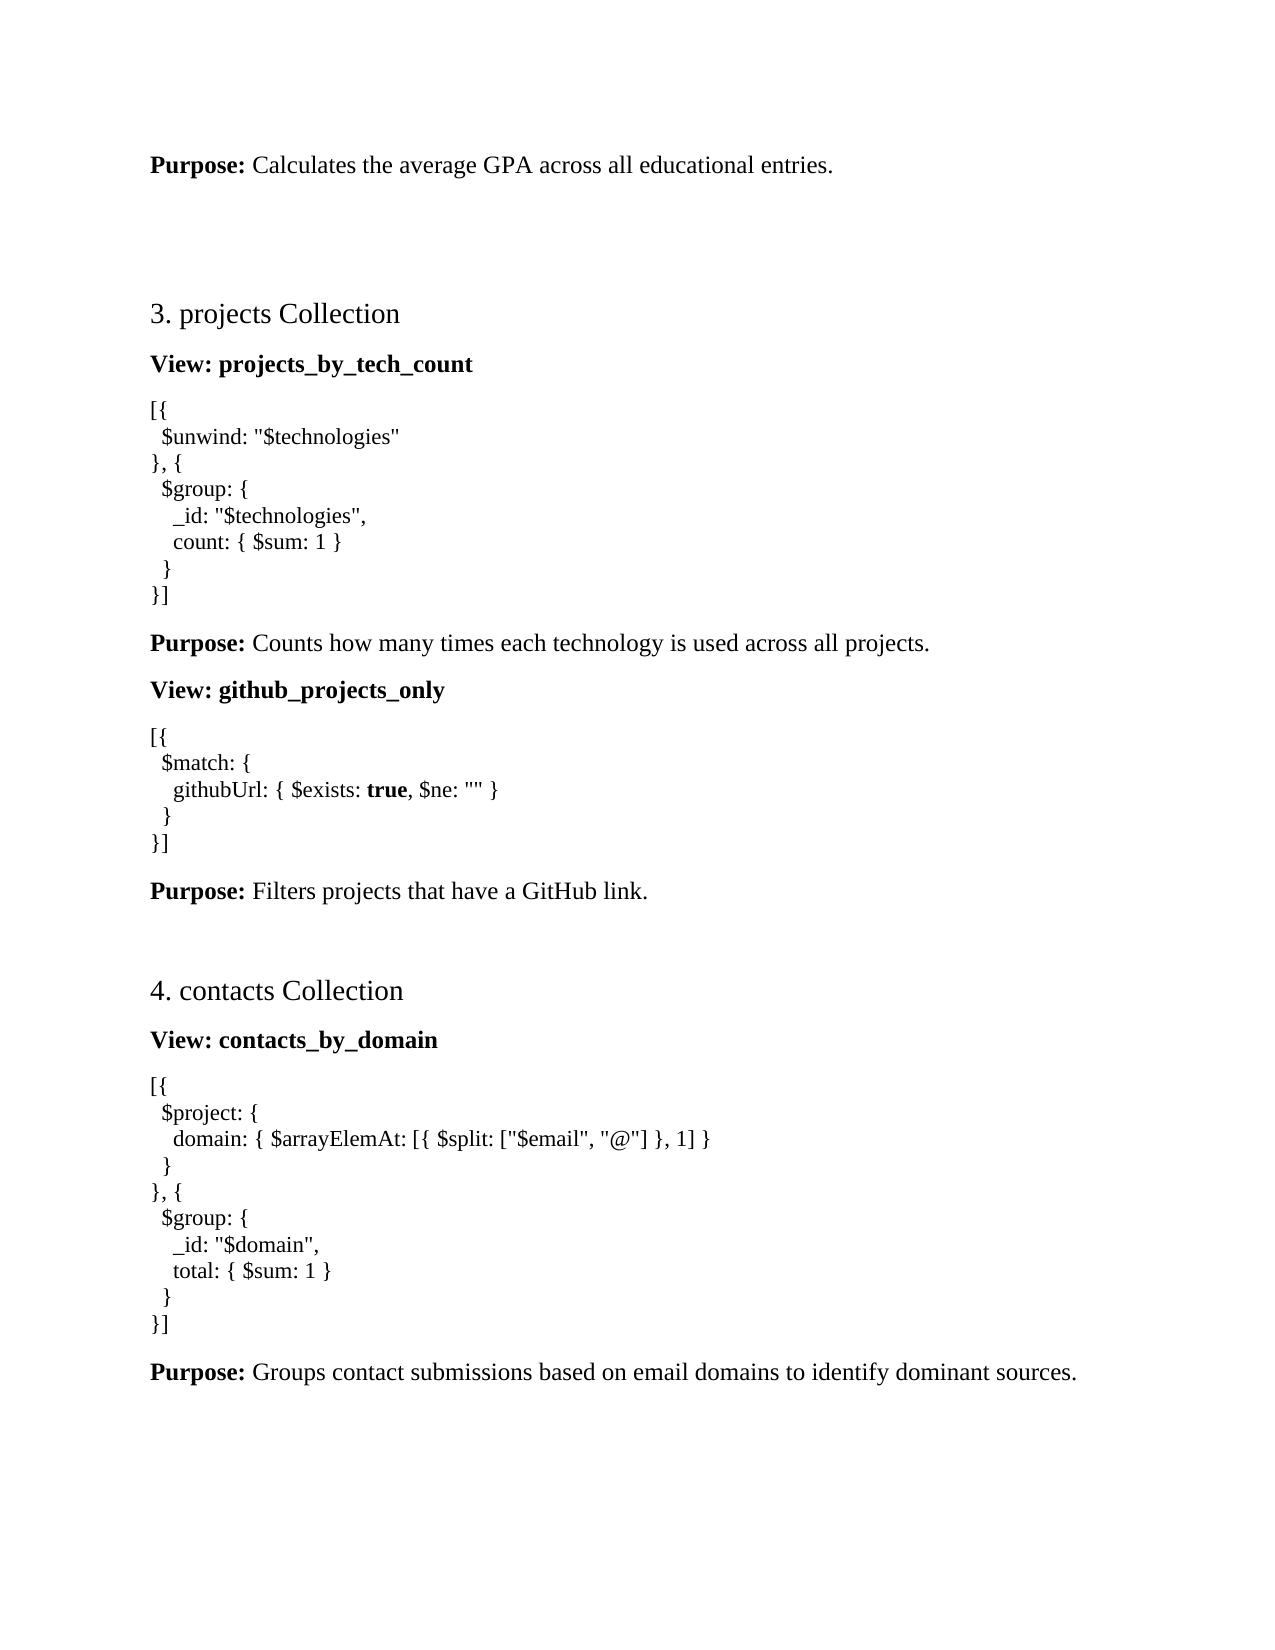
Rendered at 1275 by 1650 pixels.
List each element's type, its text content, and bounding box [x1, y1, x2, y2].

text View: projects_by_tech_count [150, 349, 1125, 378]
subtitle 3. projects Collection [150, 297, 1125, 330]
text Purpose: Filters projects that have a GitHub link. [150, 876, 1125, 904]
text Purpose: Counts how many times each technology is used across all projects. [150, 628, 1125, 657]
text View: contacts_by_domain [150, 1025, 1125, 1054]
text View: github_projects_only [150, 676, 1125, 704]
text Purpose: Groups contact submissions based on email domains to identify dominant sources. [150, 1357, 1125, 1386]
text [{ $project: { domain: { $arrayElemAt: [{ $split: ["$email", "@"] }, 1] } } }, { $group: { _id: "$domain", total: { $sum: 1 } } }] [150, 1073, 1125, 1336]
text Purpose: Calculates the average GPA across all educational entries. [150, 150, 1125, 179]
text [{ $unwind: "$technologies" }, { $group: { _id: "$technologies", count: { $sum: 1 } } }] [150, 396, 1125, 607]
subtitle 4. contacts Collection [150, 973, 1125, 1006]
text [{ $match: { githubUrl: { $exists: true, $ne: "" } } }] [150, 723, 1125, 855]
